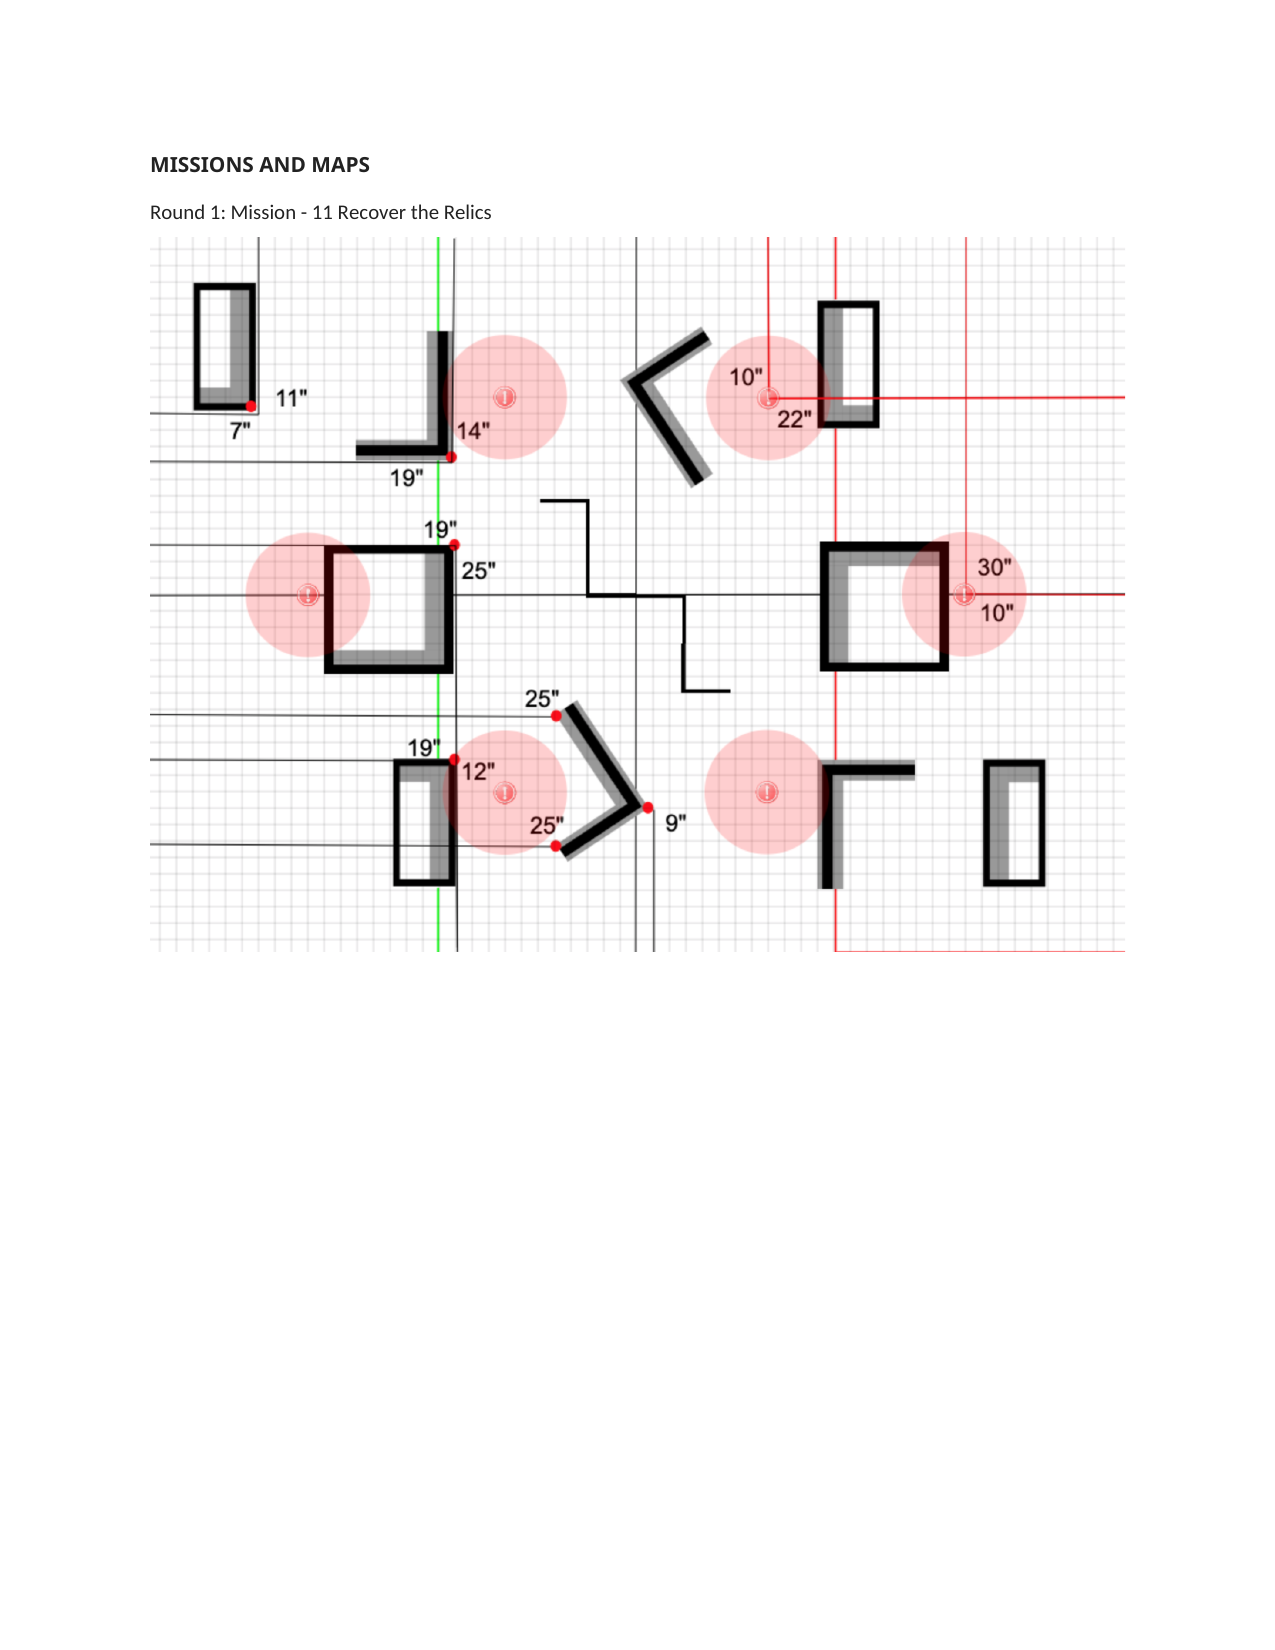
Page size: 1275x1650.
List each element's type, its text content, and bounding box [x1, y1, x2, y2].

text Round 1: Mission - 11 Recover the Relics [150, 199, 1125, 225]
picture [150, 237, 1125, 952]
text MISSIONS AND MAPS [150, 150, 1125, 178]
